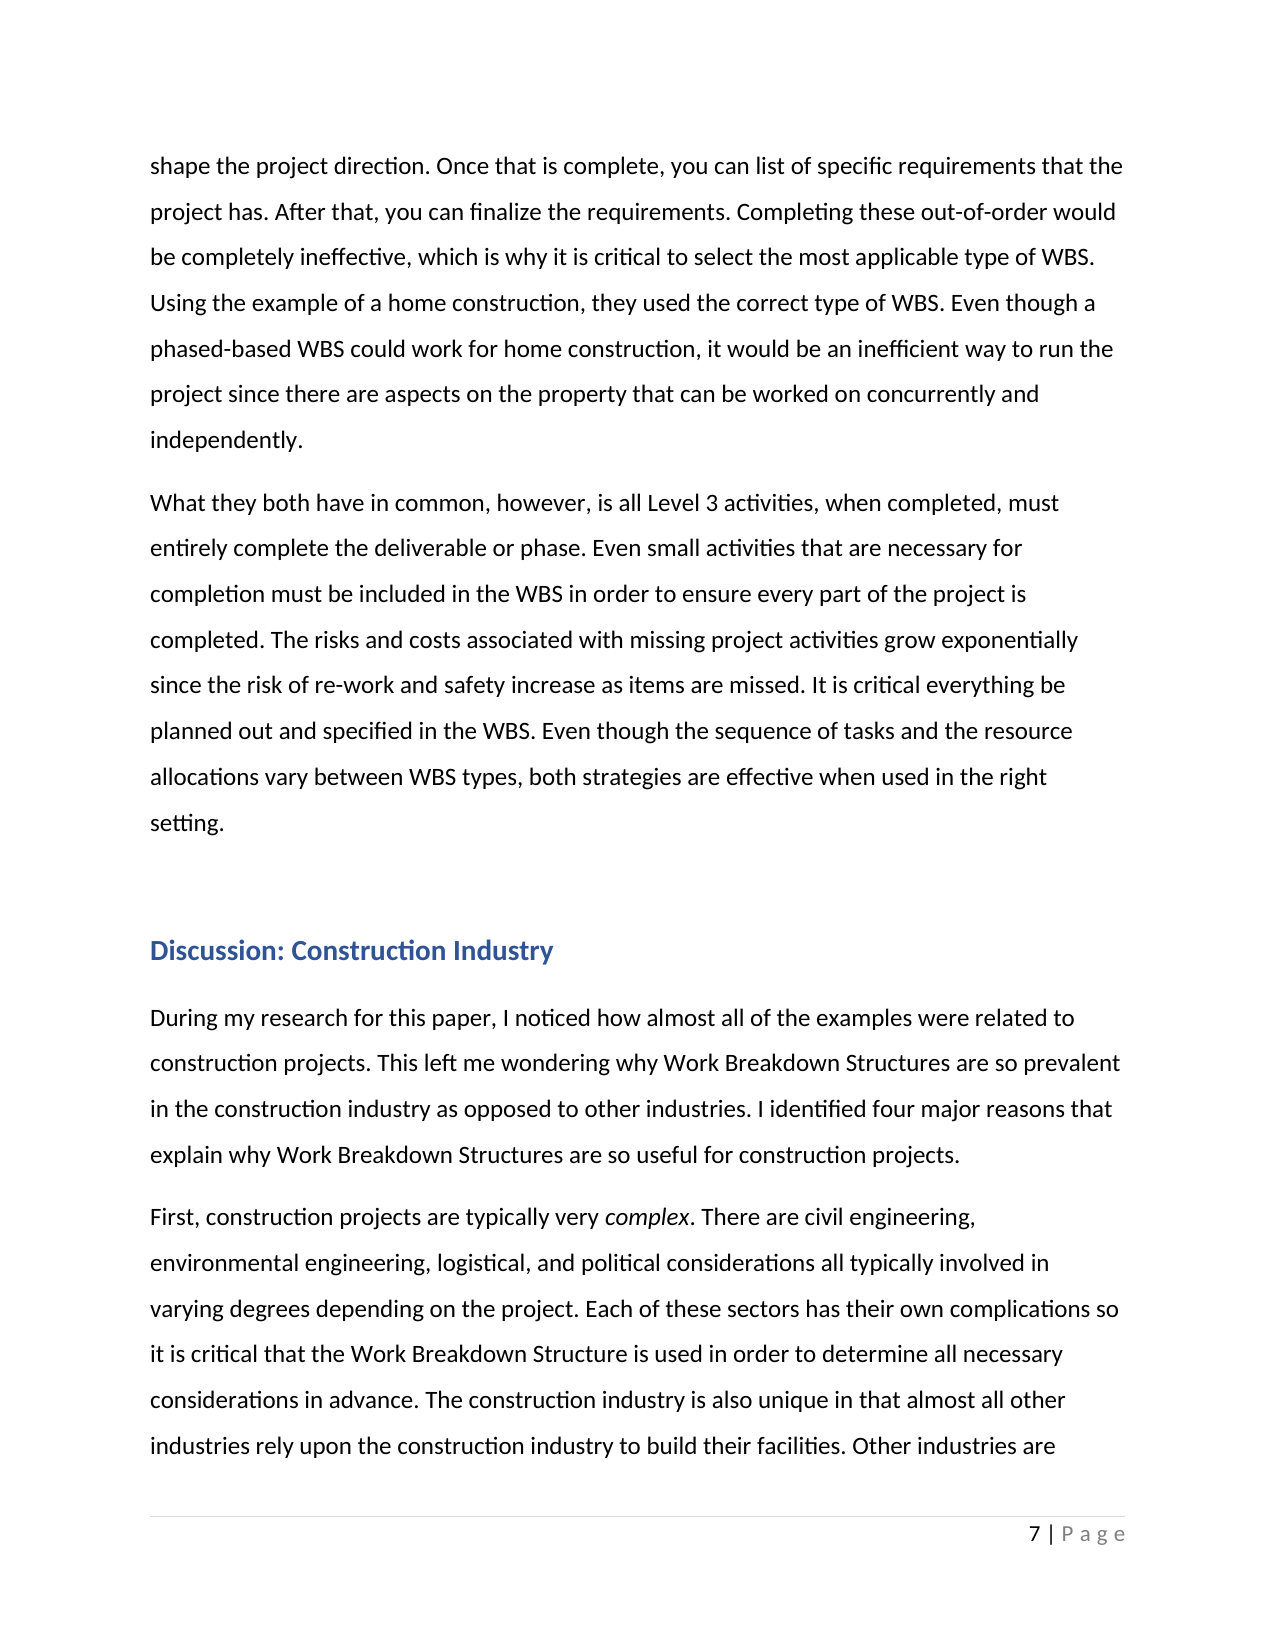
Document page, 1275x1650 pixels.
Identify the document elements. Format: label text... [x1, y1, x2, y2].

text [150, 150, 1125, 455]
text What they both have in common, however, is all Level 3 activities, when completed, must entirely complete the deliverable or phase. Even small activities that are necessary for completion must be included in the WBS in order to ensure every part of the project is completed. The risks and costs associated with missing project activities grow exponentially since the risk of re-work and safety increase as items are missed. It is critical everything be planned out and specified in the WBS. Even though the sequence of tasks and the resource allocations vary between WBS types, both strategies are effective when used in the right setting. [150, 487, 1125, 837]
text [150, 1201, 1125, 1461]
text Discussion: Construction Industry [150, 932, 1125, 967]
text During my research for this paper, I noticed how almost all of the examples were related to construction projects. This left me wondering why Work Breakdown Structures are so prevalent in the construction industry as opposed to other industries. I identified four major reasons that explain why Work Breakdown Structures are so useful for construction projects. [150, 1002, 1125, 1169]
